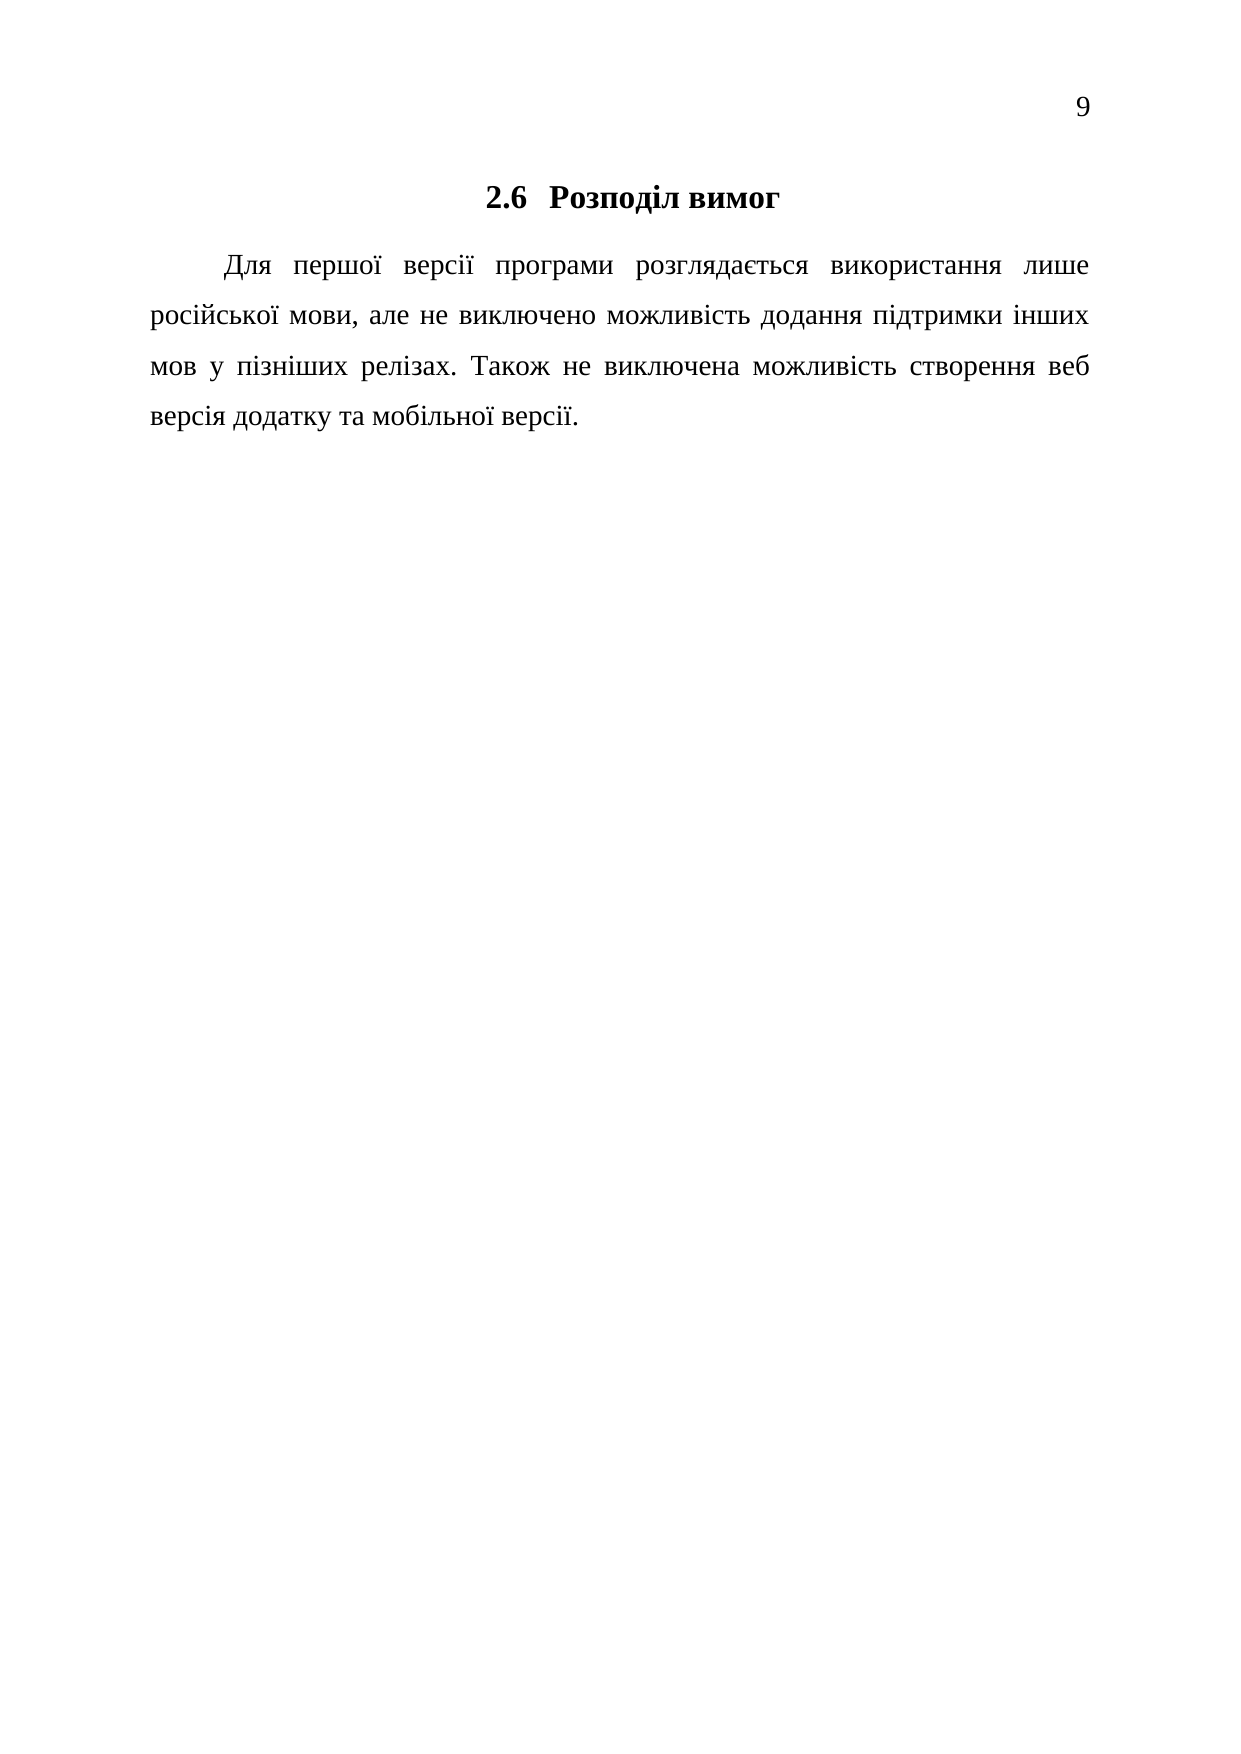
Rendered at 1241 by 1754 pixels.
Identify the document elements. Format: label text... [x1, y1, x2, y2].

subtitle Розподіл вимог [175, 177, 1090, 216]
text Для першої версії програми розглядається використання лише російської мови, але не виключено можливість додання підтримки інших мов у пізніших релізах. Також не виключена можливість створення веб версія додатку та мобільної версії. [150, 247, 1090, 432]
